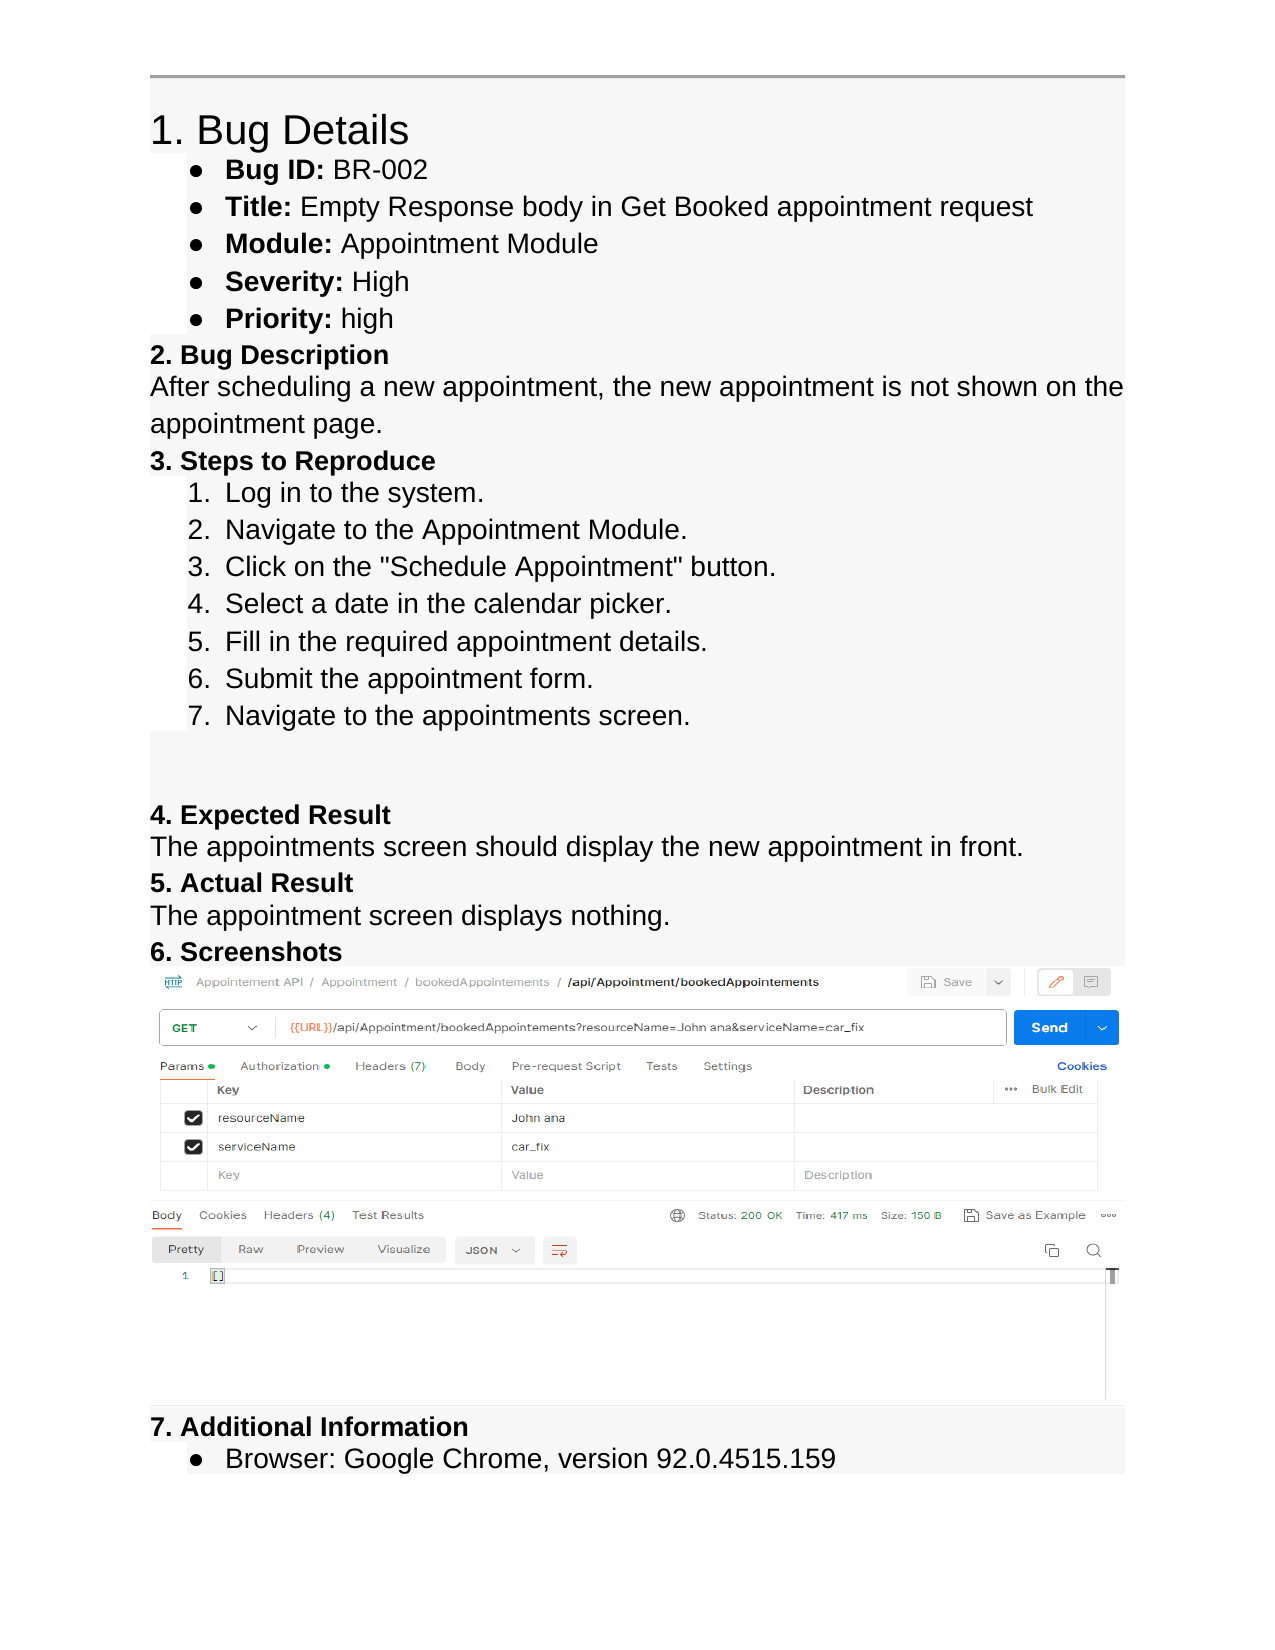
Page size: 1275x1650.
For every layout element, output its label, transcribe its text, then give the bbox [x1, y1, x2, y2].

list Select a date in the calendar picker. [187, 587, 1125, 620]
subtitle 5. Actual Result [150, 867, 1125, 898]
text The appointment screen displays nothing. [150, 898, 1125, 931]
subtitle 3. Steps to Reproduce [150, 445, 1125, 476]
subtitle 1. Bug Details [150, 105, 1125, 153]
subtitle 4. Expected Result [150, 799, 1125, 830]
list Title: Empty Response body in Get Booked appointment request [187, 190, 1125, 223]
list Browser: Google Chrome, version 92.0.4515.159 [187, 1442, 1125, 1474]
list Log in to the system. [187, 476, 1125, 508]
list Bug ID: BR-002 [187, 153, 1125, 186]
subtitle 2. Bug Description [150, 339, 1125, 370]
list Submit the appointment form. [187, 662, 1125, 694]
list Module: Appointment Module [187, 227, 1125, 260]
picture [150, 966, 1125, 1407]
list Severity: High [187, 265, 1125, 297]
list Fill in the required appointment details. [187, 625, 1125, 657]
text The appointments screen should display the new appointment in front. [150, 830, 1125, 862]
list Navigate to the Appointment Module. [187, 513, 1125, 546]
list Priority: high [187, 302, 1125, 334]
list Navigate to the appointments screen. [187, 699, 1125, 731]
subtitle 7. Additional Information [150, 1411, 1125, 1442]
text After scheduling a new appointment, the new appointment is not shown on the appointment page. [150, 370, 1125, 440]
list Click on the "Schedule Appointment" button. [187, 550, 1125, 583]
subtitle 6. Screenshots [150, 936, 1125, 966]
